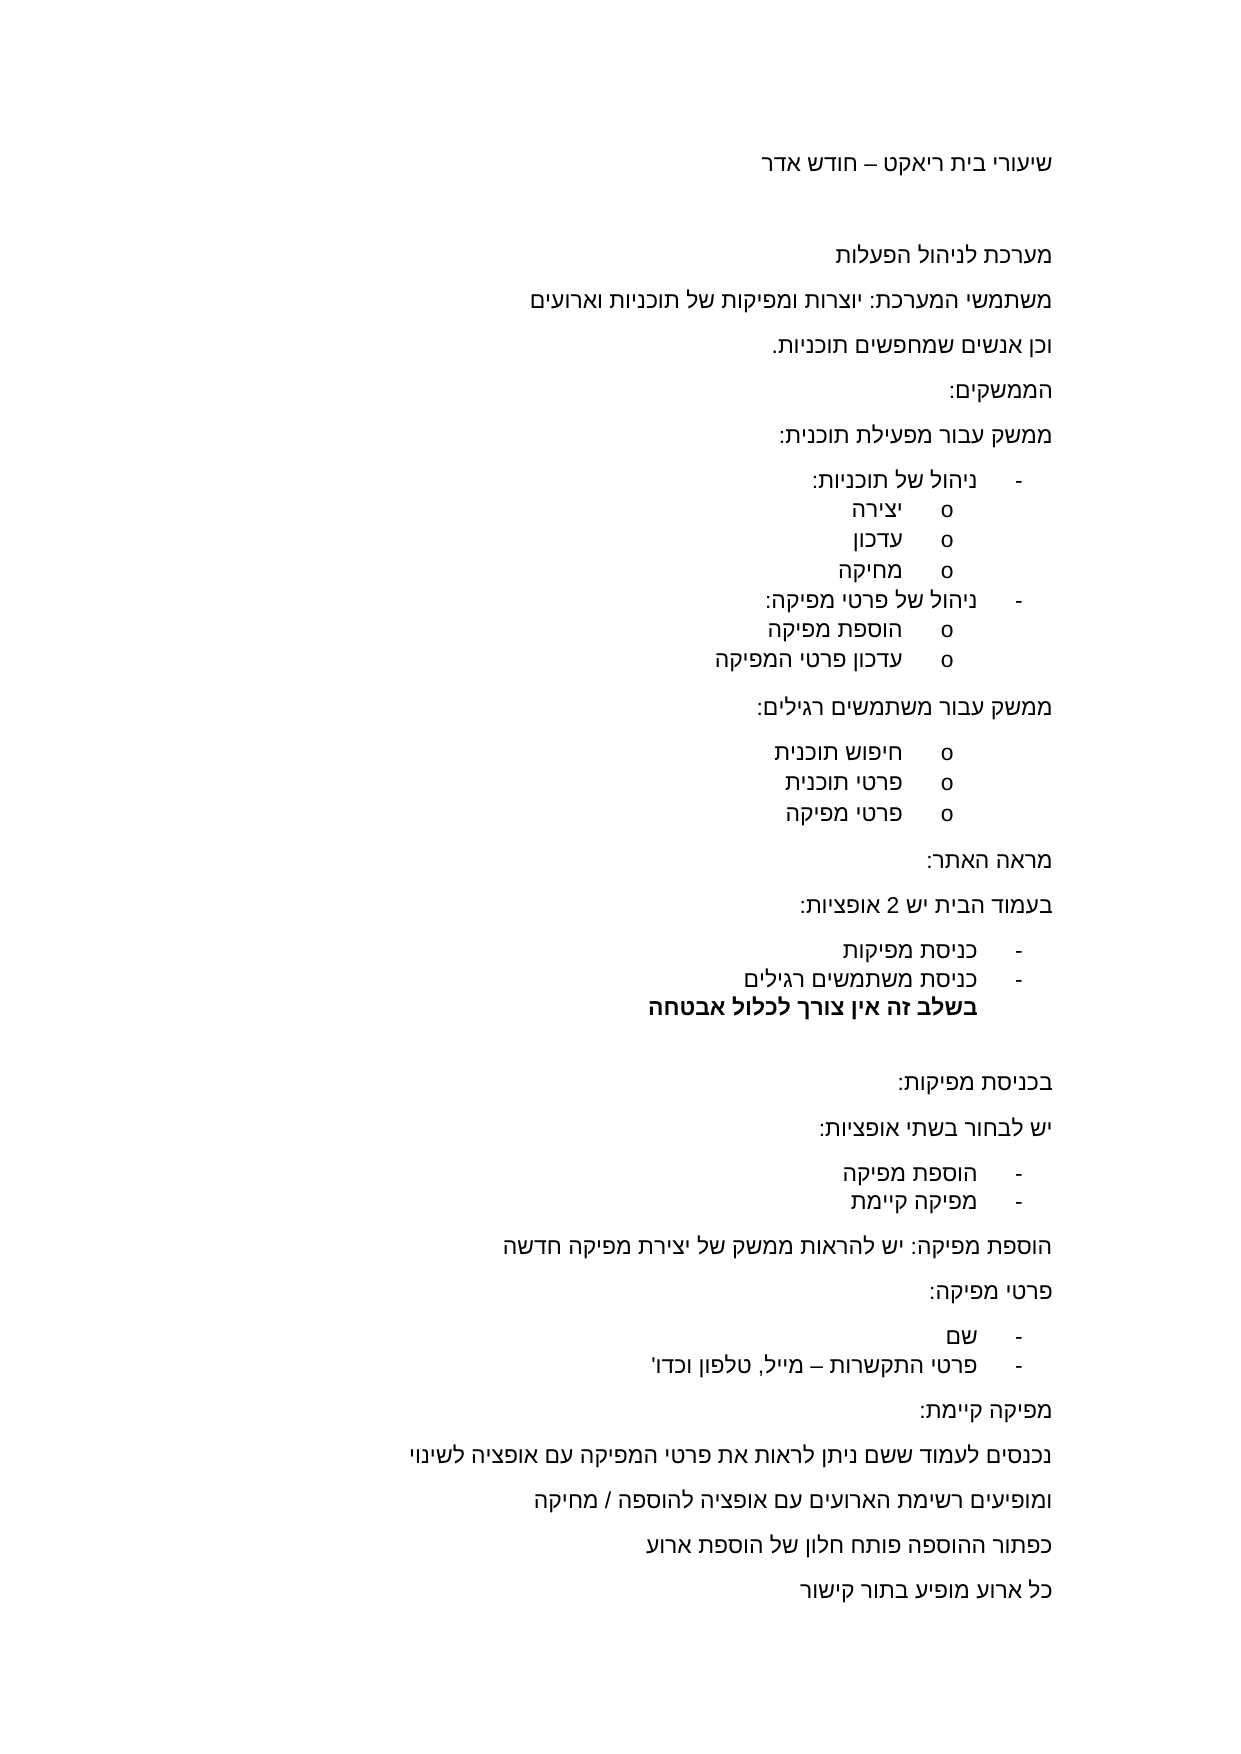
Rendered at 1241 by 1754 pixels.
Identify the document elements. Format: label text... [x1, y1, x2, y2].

text שיעורי בית ריאקט – חודש אדר [187, 150, 1053, 176]
text ממשק עבור משתמשים רגילים: [187, 694, 1053, 720]
list עדכון [187, 526, 940, 555]
list בשלב זה אין צורך לכלול אבטחה [187, 994, 978, 1020]
text מפיקה קיימת: [187, 1397, 1053, 1423]
list ניהול של פרטי מפיקה: [187, 587, 1015, 614]
list חיפוש תוכנית [187, 739, 940, 767]
text כל ארוע מופיע בתור קישור [187, 1577, 1053, 1604]
text ומופיעים רשימת הארועים עם אופציה להוספה / מחיקה [187, 1487, 1053, 1513]
list יצירה [187, 496, 940, 524]
list מפיקה קיימת [187, 1188, 1015, 1214]
list פרטי התקשרות – מייל, טלפון וכדו' [187, 1352, 1015, 1378]
list כניסת מפיקות [187, 937, 1015, 963]
text משתמשי המערכת: יוצרות ומפיקות של תוכניות וארועים [187, 287, 1053, 313]
list שם [187, 1323, 1015, 1350]
list פרטי מפיקה [187, 800, 940, 828]
text פרטי מפיקה: [187, 1278, 1053, 1304]
list עדכון פרטי המפיקה [187, 646, 940, 675]
list כניסת משתמשים רגילים [187, 966, 1015, 992]
list הוספת מפיקה [187, 616, 940, 644]
text נכנסים לעמוד ששם ניתן לראות את פרטי המפיקה עם אופציה לשינוי [187, 1442, 1053, 1468]
list פרטי תוכנית [187, 769, 940, 798]
text הוספת מפיקה: יש להראות ממשק של יצירת מפיקה חדשה [187, 1233, 1053, 1259]
text בעמוד הבית יש 2 אופציות: [187, 892, 1053, 918]
list מחיקה [187, 557, 940, 585]
text יש לבחור בשתי אופציות: [187, 1114, 1053, 1141]
list הוספת מפיקה [187, 1159, 1015, 1186]
text בכניסת מפיקות: [187, 1069, 1053, 1096]
text מערכת לניהול הפעלות [187, 242, 1053, 268]
text הממשקים: [187, 377, 1053, 404]
text וכן אנשים שמחפשים תוכניות. [187, 332, 1053, 358]
text כפתור ההוספה פותח חלון של הוספת ארוע [187, 1532, 1053, 1558]
text ממשק עבור מפעילת תוכנית: [187, 422, 1053, 449]
list ניהול של תוכניות: [187, 467, 1015, 494]
text מראה האתר: [187, 847, 1053, 873]
